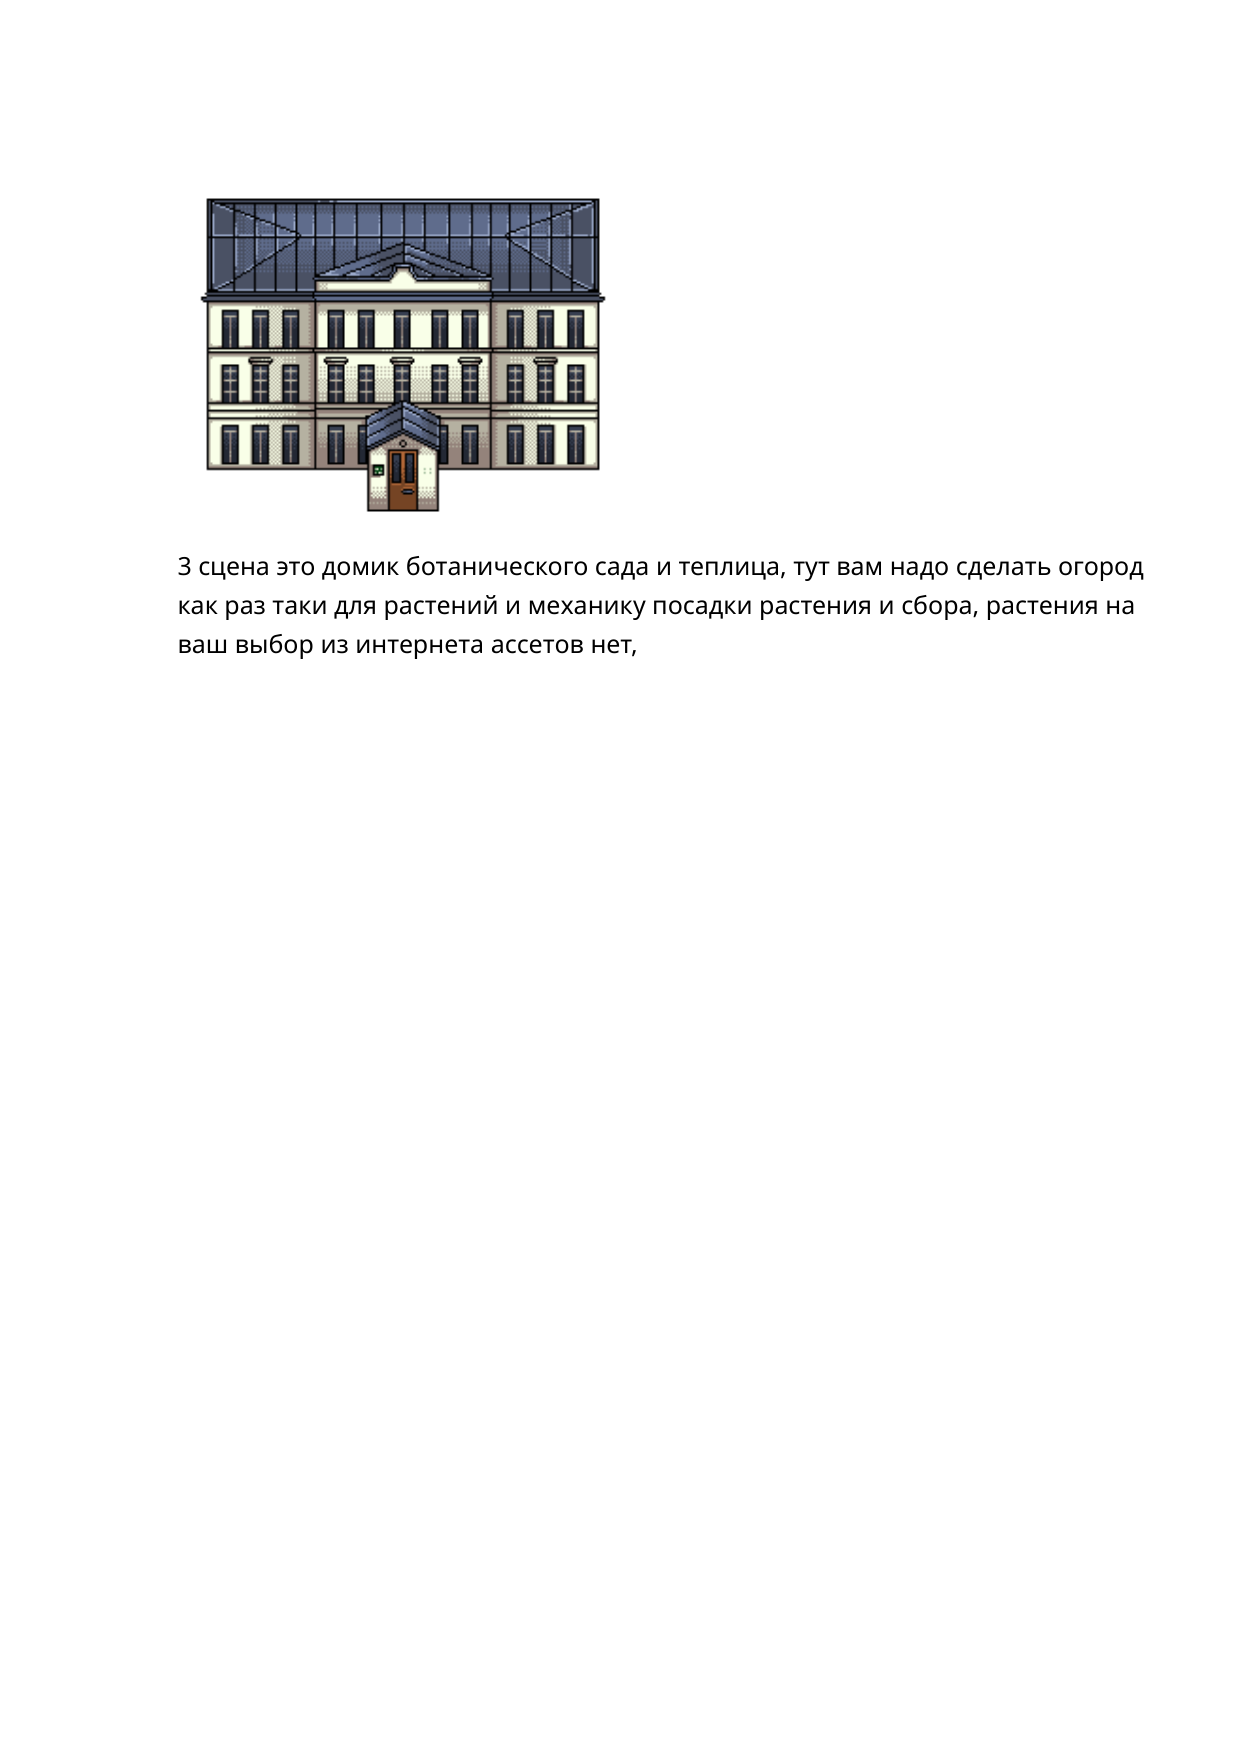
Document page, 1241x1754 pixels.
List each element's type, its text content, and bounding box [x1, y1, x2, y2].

text 3 сцена это домик ботанического сада и теплица, тут вам надо сделать огород как раз таки для растений и механику посадки растения и сбора, растения на ваш выбор из интернета ассетов нет, [177, 549, 1152, 661]
picture [177, 118, 630, 527]
